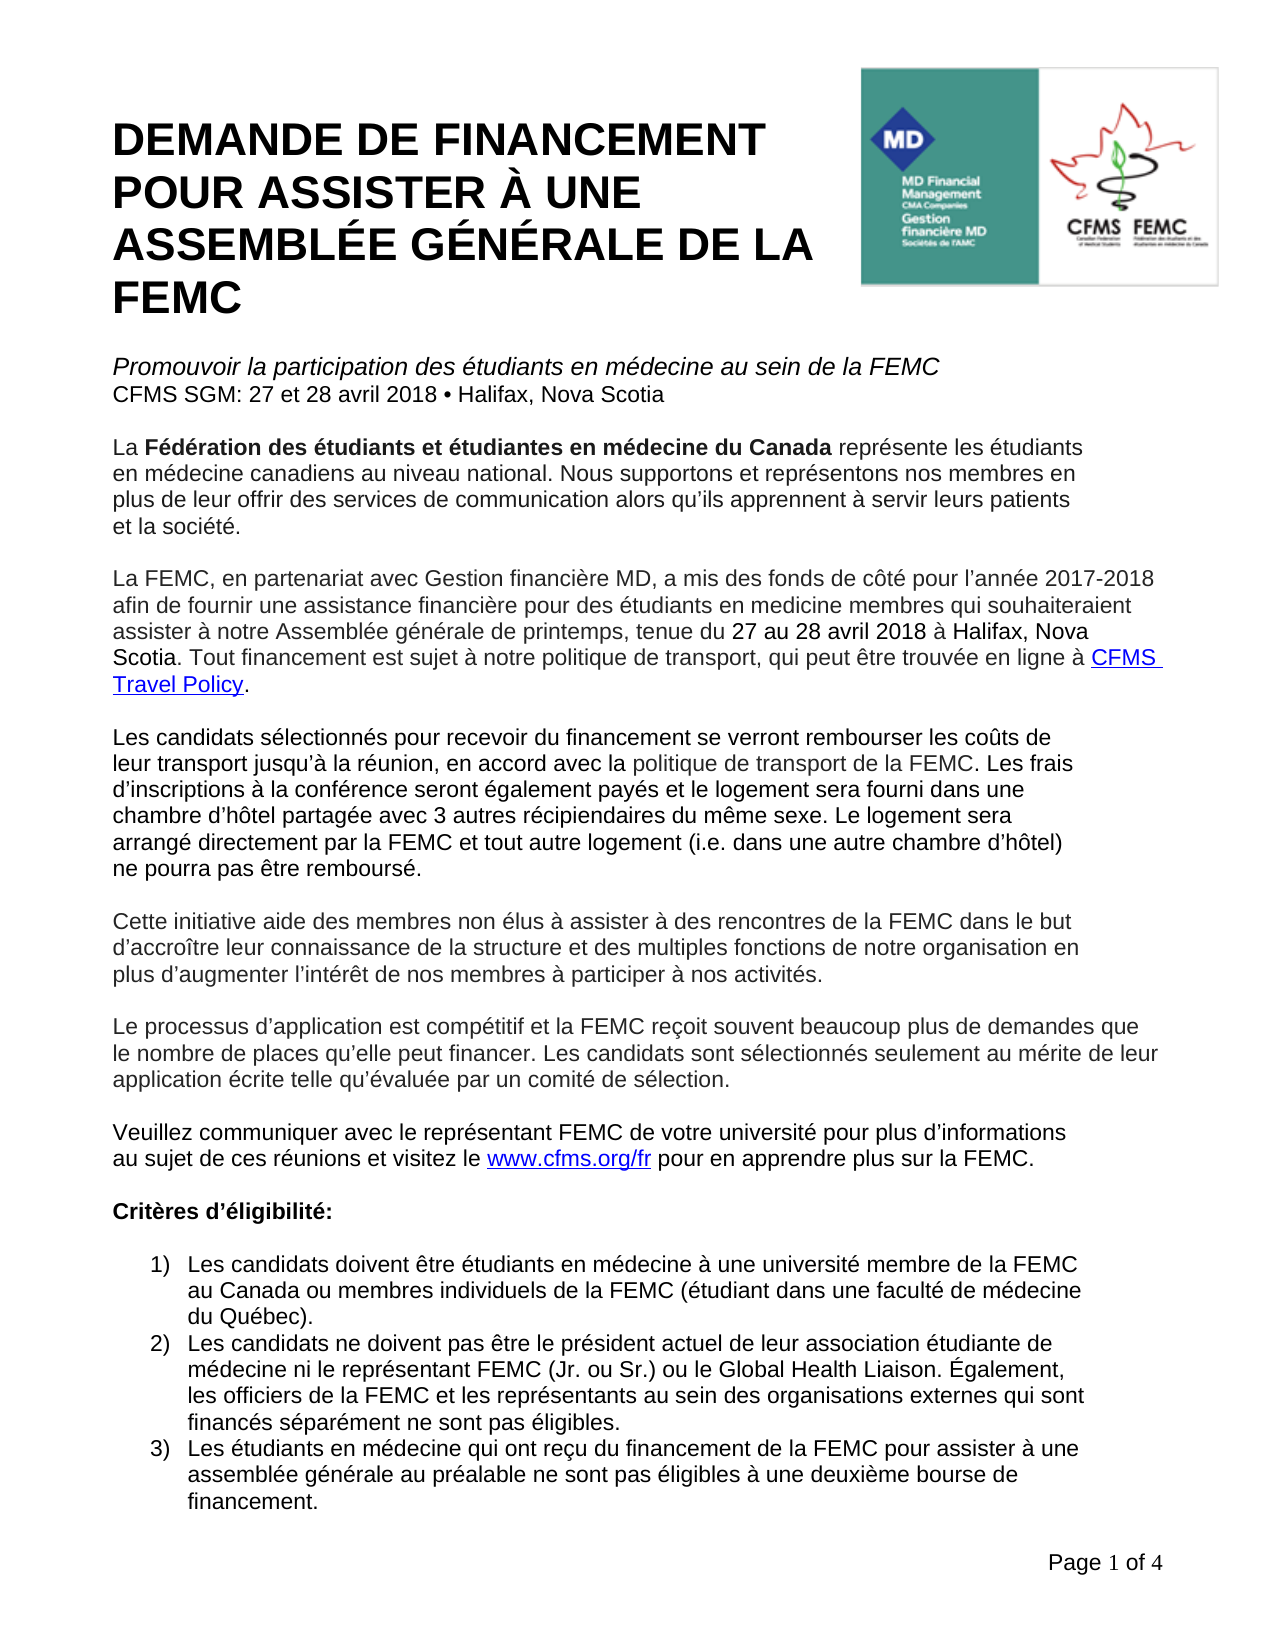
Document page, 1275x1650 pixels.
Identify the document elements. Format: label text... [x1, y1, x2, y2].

text La FEMC, en partenariat avec Gestion financière MD, a mis des fonds de côté pour l’année 2017-2018 afin de fournir une assistance financière pour des étudiants en medicine membres qui souhaiteraient assister à notre Assemblée générale de printemps, tenue du 27 au 28 avril 2018 à Halifax, Nova Scotia. Tout financement est sujet à notre politique de transport, qui peut être trouvée en ligne à CFMS Travel Policy. [112, 565, 1162, 697]
list Les candidats doivent être étudiants en médecine à une université membre de la FEMC au Canada ou membres individuels de la FEMC (étudiant dans une faculté de médecine du Québec). [150, 1251, 1087, 1329]
text Le processus d’application est compétitif et la FEMC reçoit souvent beaucoup plus de demandes que le nombre de places qu’elle peut financer. Les candidats sont sélectionnés seulement au mérite de leur application écrite telle qu’évaluée par un comité de sélection. [112, 1013, 1162, 1092]
picture [859, 67, 1218, 287]
text Les candidats sélectionnés pour recevoir du financement se verront rembourser les coûts de leur transport jusqu’à la réunion, en accord avec la politique de transport de la FEMC. Les frais d’inscriptions à la conférence seront également payés et le logement sera fourni dans une chambre d’hôtel partagée avec 3 autres récipiendaires du même sexe. Le logement sera arrangé directement par la FEMC et tout autre logement (i.e. dans une autre chambre d’hôtel) ne pourra pas être remboursé. [112, 723, 1087, 882]
text DEMANDE DE FINANCEMENT POUR ASSISTER À UNE ASSEMBLÉE GÉNÉRALE DE LA FEMC [112, 112, 1162, 323]
text CFMS SGM: 27 et 28 avril 2018 • Halifax, Nova Scotia [112, 381, 1162, 407]
text Critères d’éligibilité: [112, 1198, 1087, 1224]
text La Fédération des étudiants et étudiantes en médecine du Canada représente les étudiants en médecine canadiens au niveau national. Nous supportons et représentons nos membres en plus de leur offrir des services de communication alors qu’ils apprennent à servir leurs patients et la société. [112, 433, 1087, 539]
list Les étudiants en médecine qui ont reçu du financement de la FEMC pour assister à une assemblée générale au préalable ne sont pas éligibles à une deuxième bourse de financement. [150, 1435, 1087, 1514]
text Cette initiative aide des membres non élus à assister à des rencontres de la FEMC dans le but d’accroître leur connaissance de la structure et des multiples fonctions de notre organisation en plus d’augmenter l’intérêt de nos membres à participer à nos activités. [112, 908, 1087, 987]
text Veuillez communiquer avec le représentant FEMC de votre université pour plus d’informations au sujet de ces réunions et visitez le www.cfms.org/fr pour en apprendre plus sur la FEMC. [112, 1119, 1087, 1171]
text Promouvoir la participation des étudiants en médecine au sein de la FEMC [112, 352, 1162, 381]
list Les candidats ne doivent pas être le président actuel de leur association étudiante de médecine ni le représentant FEMC (Jr. ou Sr.) ou le Global Health Liaison. Également, les officiers de la FEMC et les représentants au sein des organisations externes qui sont financés séparément ne sont pas éligibles. [150, 1329, 1087, 1435]
